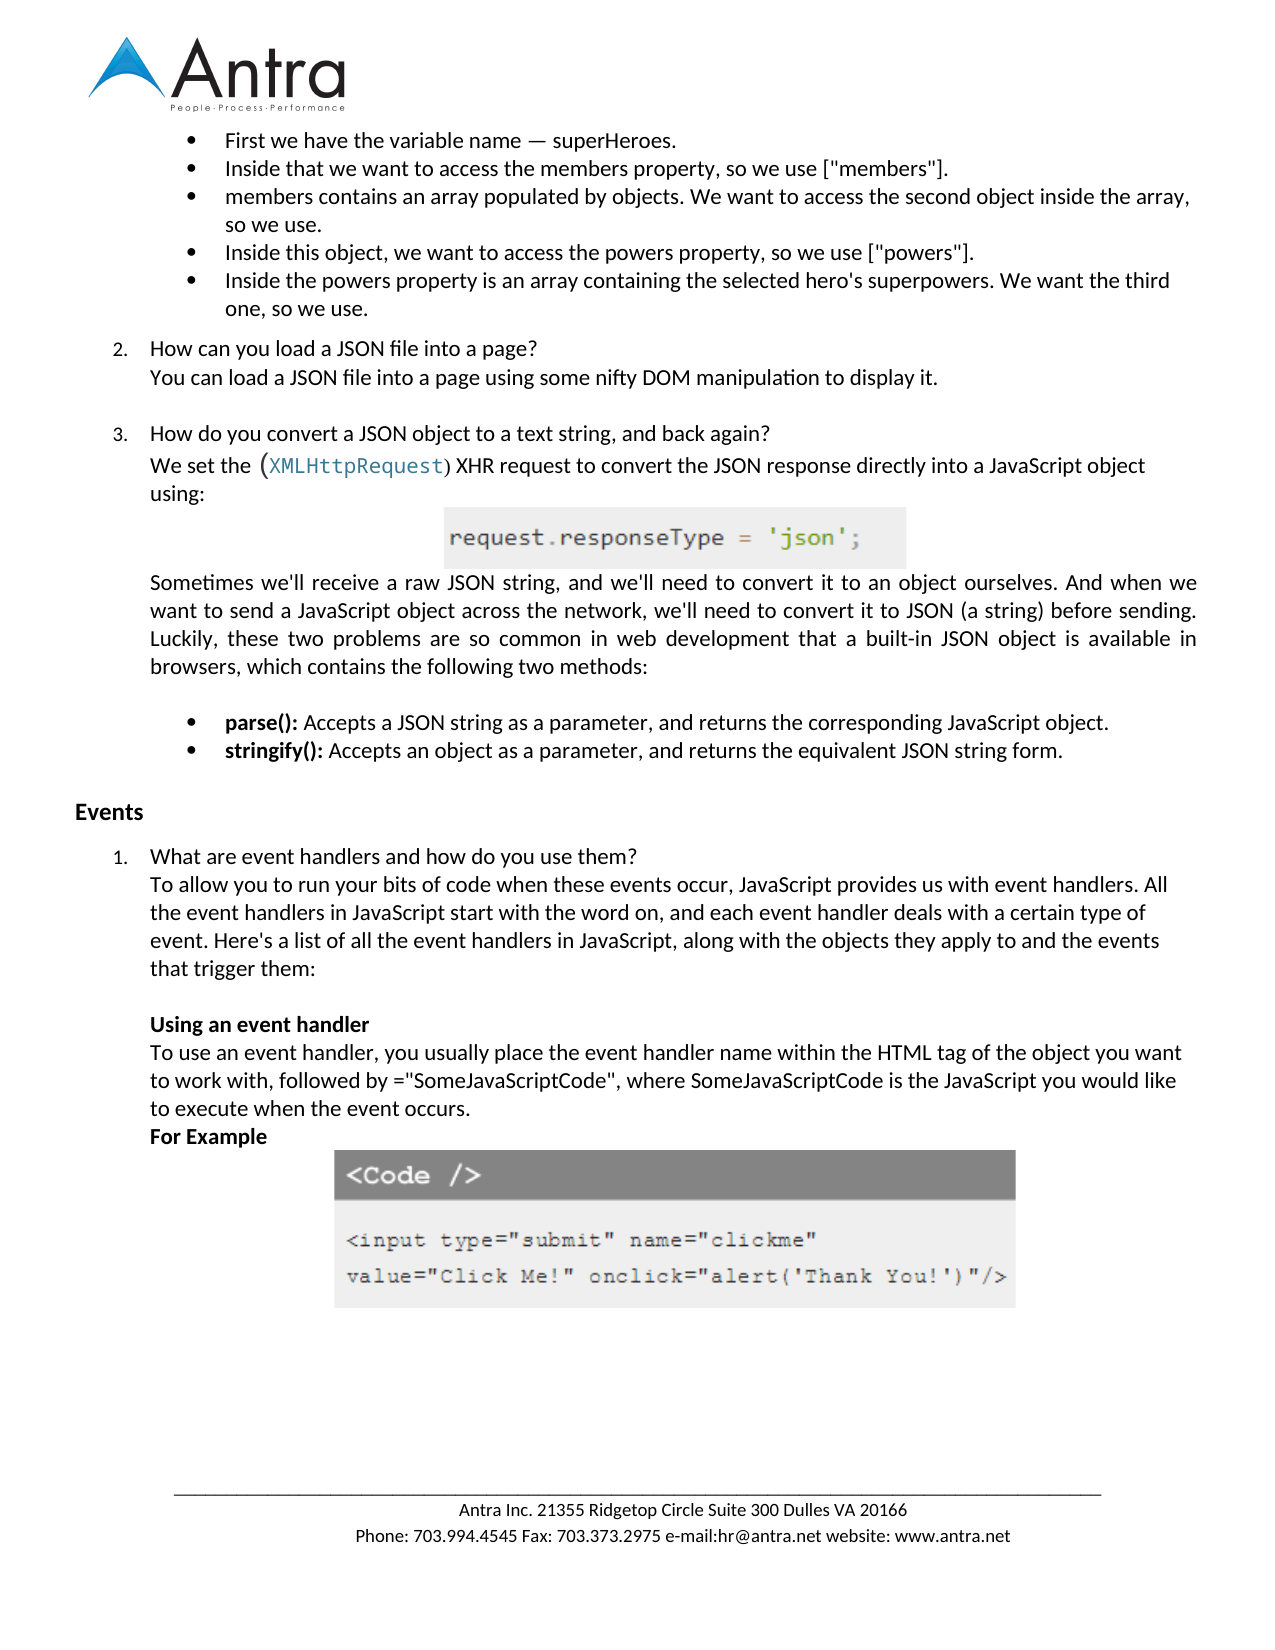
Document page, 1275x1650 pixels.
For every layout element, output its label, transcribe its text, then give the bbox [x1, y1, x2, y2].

list stringify(): Accepts an object as a parameter, and returns the equivalent JSON string form. [187, 736, 1200, 764]
text For Example [150, 1122, 1200, 1150]
picture [75, 24, 358, 126]
list parse(): Accepts a JSON string as a parameter, and returns the corresponding JavaScript object. [187, 708, 1200, 736]
text We set the (XMLHttpRequest) XHR request to convert the JSON response directly into a JavaScript object using: [150, 447, 1200, 507]
list What are event handlers and how do you use them? [112, 842, 1200, 870]
picture [334, 1150, 1016, 1308]
list Inside that we want to access the members property, so we use ["members"]. [187, 154, 1200, 182]
list First we have the variable name — superHeroes. [187, 126, 1200, 154]
list How can you load a JSON file into a page? [112, 334, 1200, 363]
text To use an event handler, you usually place the event handler name within the HTML tag of the object you want to work with, followed by ="SomeJavaScriptCode", where SomeJavaScriptCode is the JavaScript you would like to execute when the event occurs. [150, 1038, 1200, 1122]
text Using an event handler [150, 1010, 1200, 1038]
text You can load a JSON file into a page using some nifty DOM manipulation to display it. [150, 363, 1200, 391]
picture [443, 507, 907, 569]
list members contains an array populated by objects. We want to access the second object inside the array, so we use. [187, 182, 1200, 238]
text To allow you to run your bits of code when these events occur, JavaScript provides us with event handlers. All the event handlers in JavaScript start with the word on, and each event handler deals with a certain type of event. Here's a list of all the event handlers in JavaScript, along with the objects they apply to and the events that trigger them: [150, 870, 1200, 982]
list How do you convert a JSON object to a text string, and back again? [112, 419, 1200, 447]
text Sometimes we'll receive a raw JSON string, and we'll need to convert it to an object ourselves. And when we want to send a JavaScript object across the network, we'll need to convert it to JSON (a string) before sending. Luckily, these two problems are so common in web development that a built-in JSON object is available in browsers, which contains the following two methods: [150, 568, 1200, 680]
subtitle Events [75, 796, 1200, 826]
list Inside this object, we want to access the powers property, so we use ["powers"]. [187, 238, 1200, 266]
list Inside the powers property is an array containing the selected hero's superpowers. We want the third one, so we use. [187, 266, 1200, 322]
